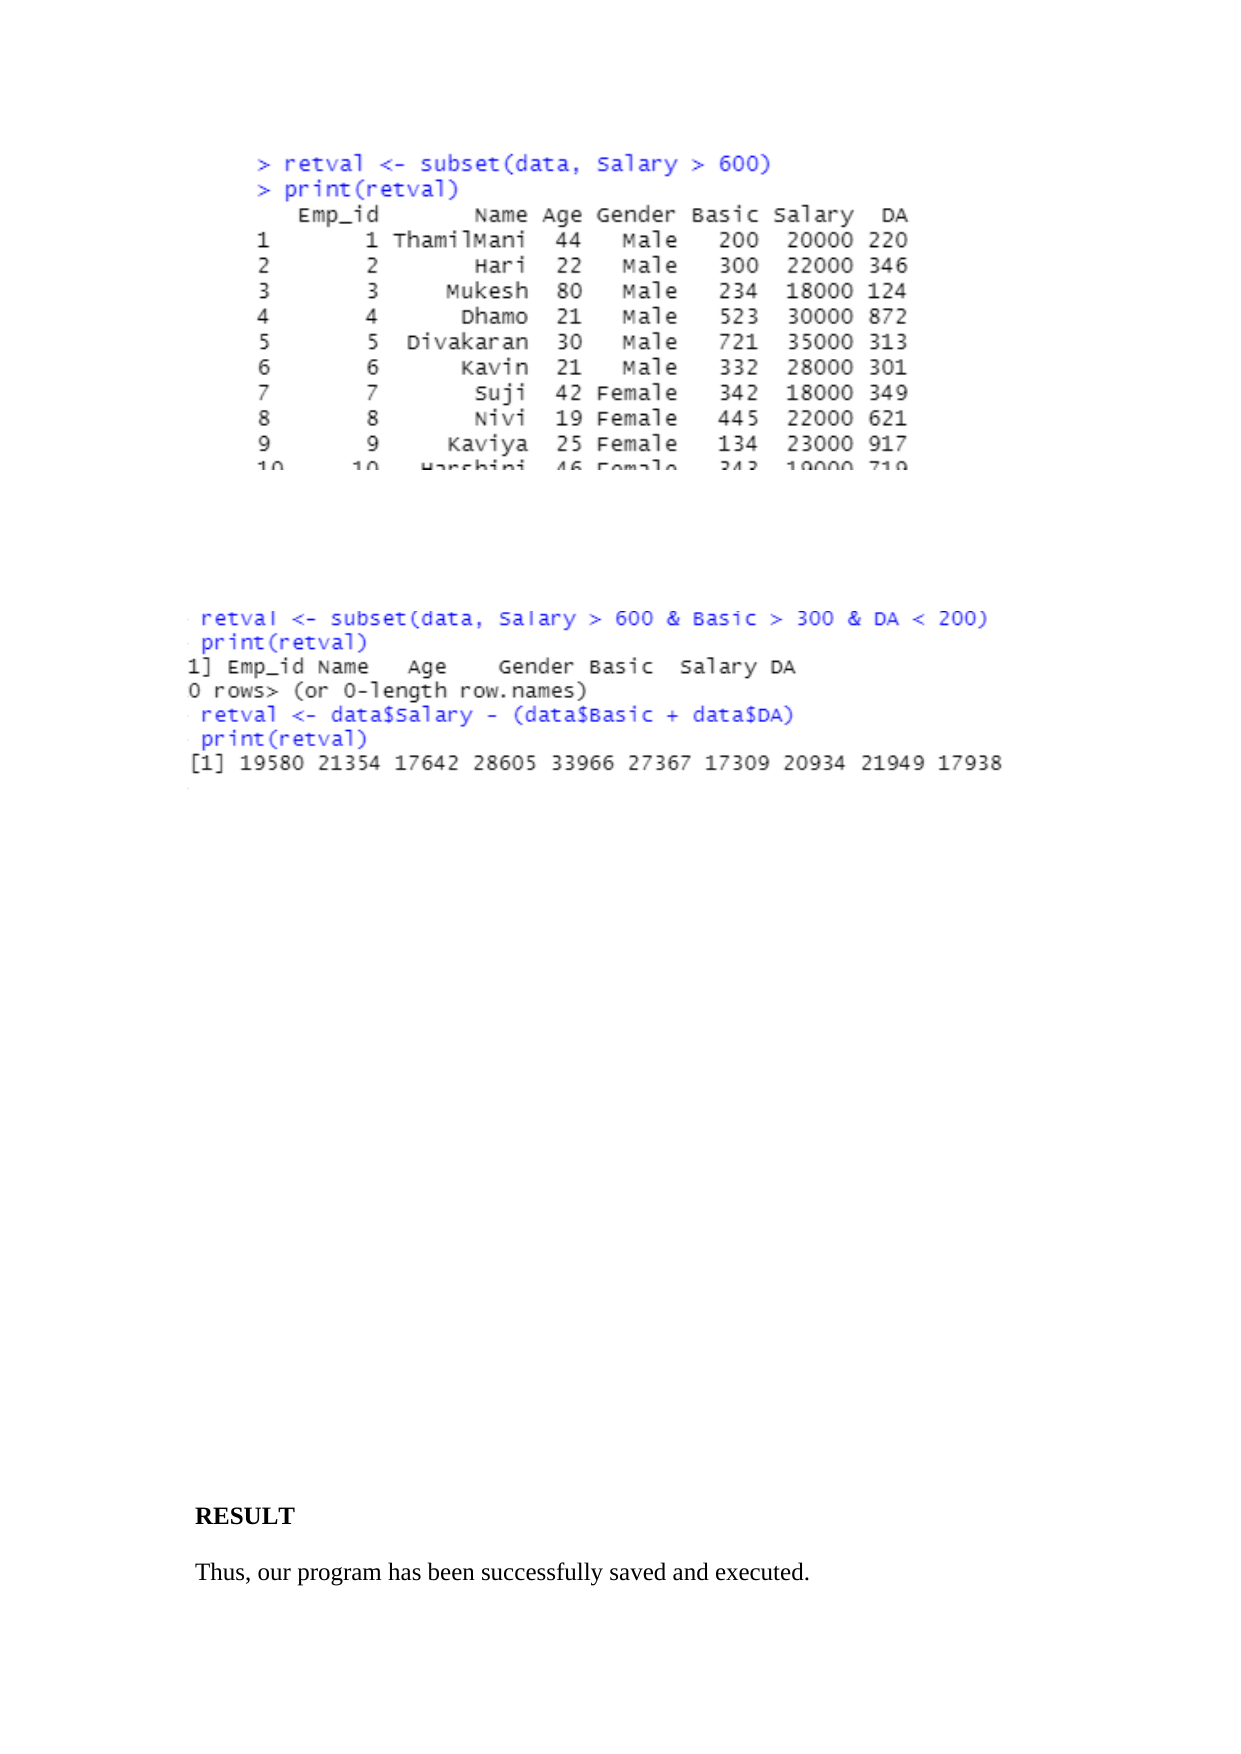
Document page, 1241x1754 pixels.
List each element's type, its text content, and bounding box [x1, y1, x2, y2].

picture [187, 611, 1106, 804]
picture [251, 151, 989, 470]
text RESULT [195, 1501, 1090, 1530]
text Thus, our program has been successfully saved and executed. [195, 1557, 1090, 1586]
